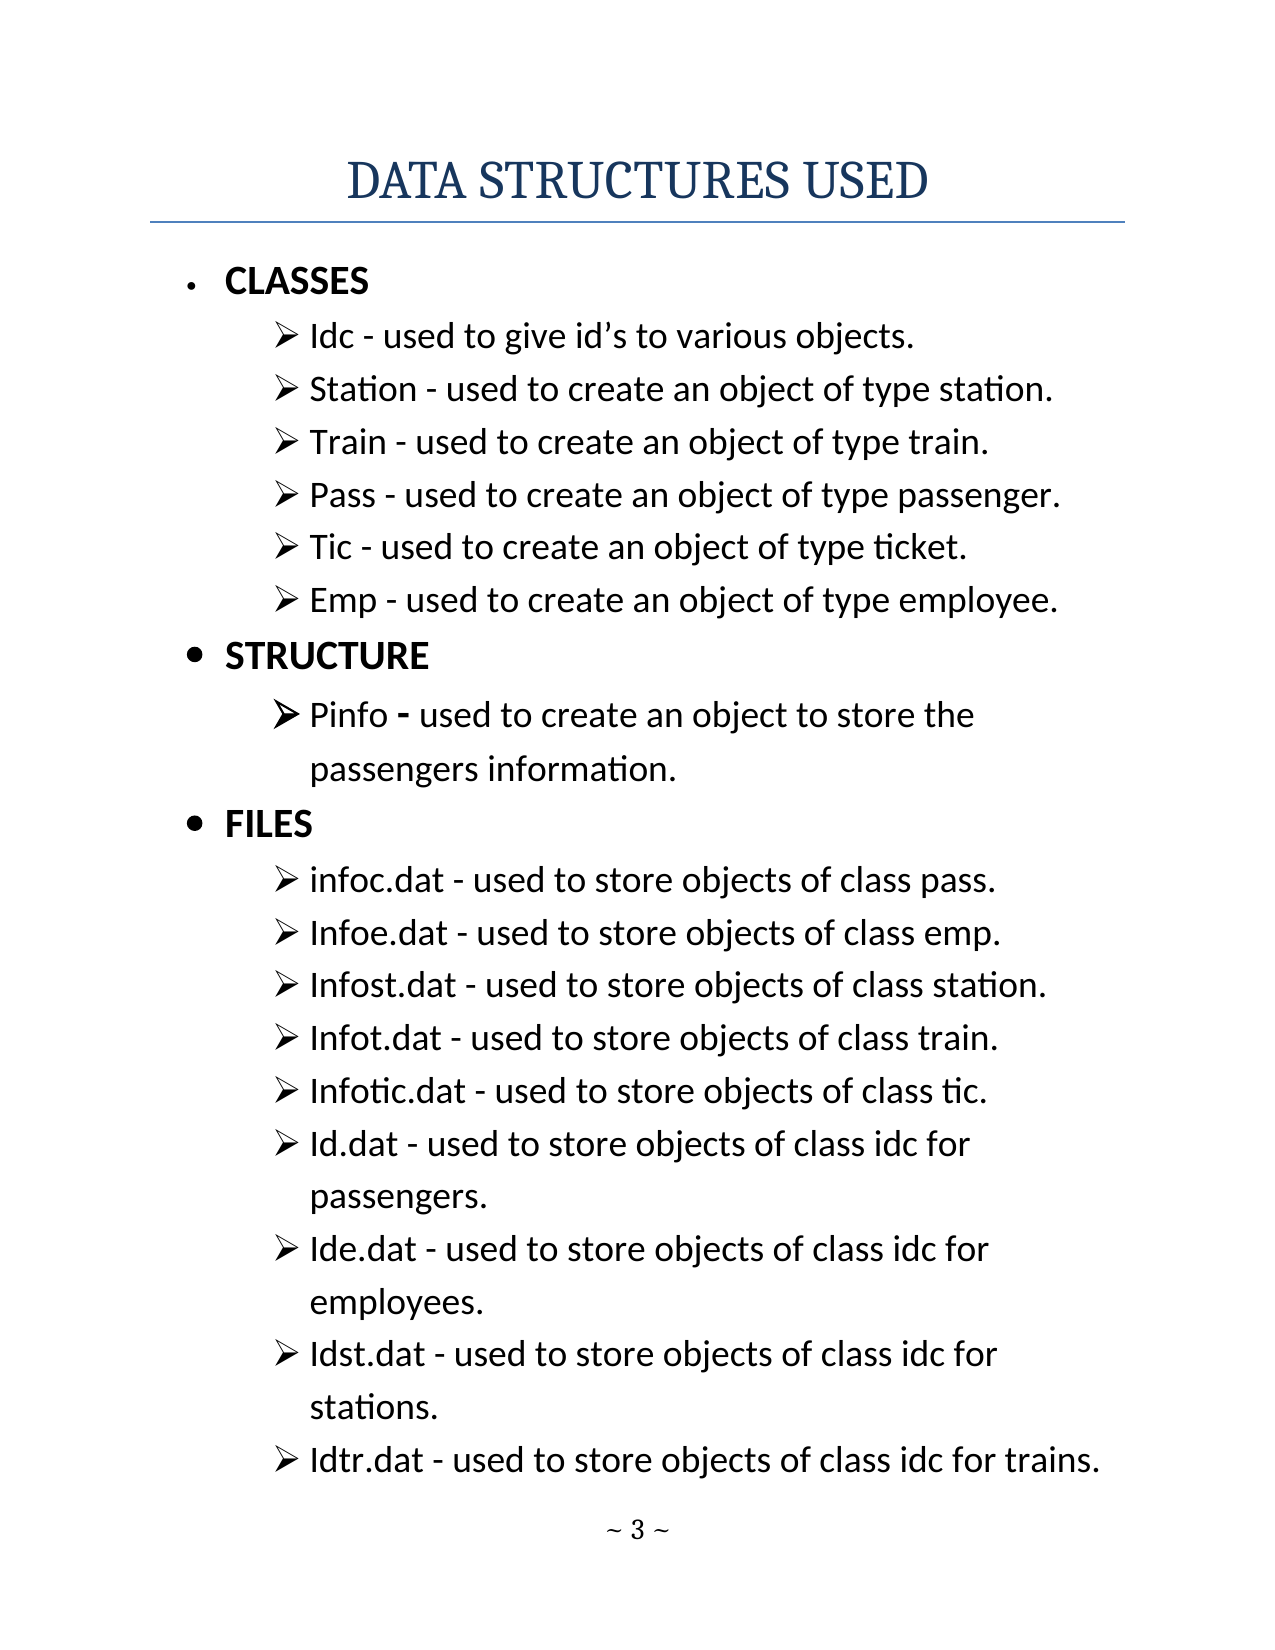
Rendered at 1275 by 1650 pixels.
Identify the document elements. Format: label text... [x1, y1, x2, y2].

list STRUCTURE [187, 629, 1125, 679]
list Idst.dat - used to store objects of class idc for stations. [272, 1330, 1125, 1429]
list Idc - used to give id’s to various objects. [272, 312, 1125, 358]
list infoc.dat - used to store objects of class pass. [272, 856, 1125, 902]
title DATA STRUCTURES USED [150, 150, 1125, 221]
list Tic - used to create an object of type ticket. [272, 523, 1125, 569]
list Emp - used to create an object of type employee. [272, 576, 1125, 622]
list Ide.dat - used to store objects of class idc for employees. [272, 1225, 1125, 1323]
list Idtr.dat - used to store objects of class idc for trains. [272, 1436, 1125, 1482]
list Station - used to create an object of type station. [272, 365, 1125, 411]
list CLASSES [187, 254, 1125, 305]
list Infost.dat - used to store objects of class station. [272, 961, 1125, 1007]
list Pinfo - used to create an object to store the passengers information. [272, 687, 1125, 791]
list Infot.dat - used to store objects of class train. [272, 1014, 1125, 1060]
list Train - used to create an object of type train. [272, 418, 1125, 464]
list Pass - used to create an object of type passenger. [272, 471, 1125, 516]
list Infotic.dat - used to store objects of class tic. [272, 1067, 1125, 1113]
list Infoe.dat - used to store objects of class emp. [272, 909, 1125, 954]
list Id.dat - used to store objects of class idc for passengers. [272, 1119, 1125, 1218]
list FILES [187, 797, 1125, 848]
